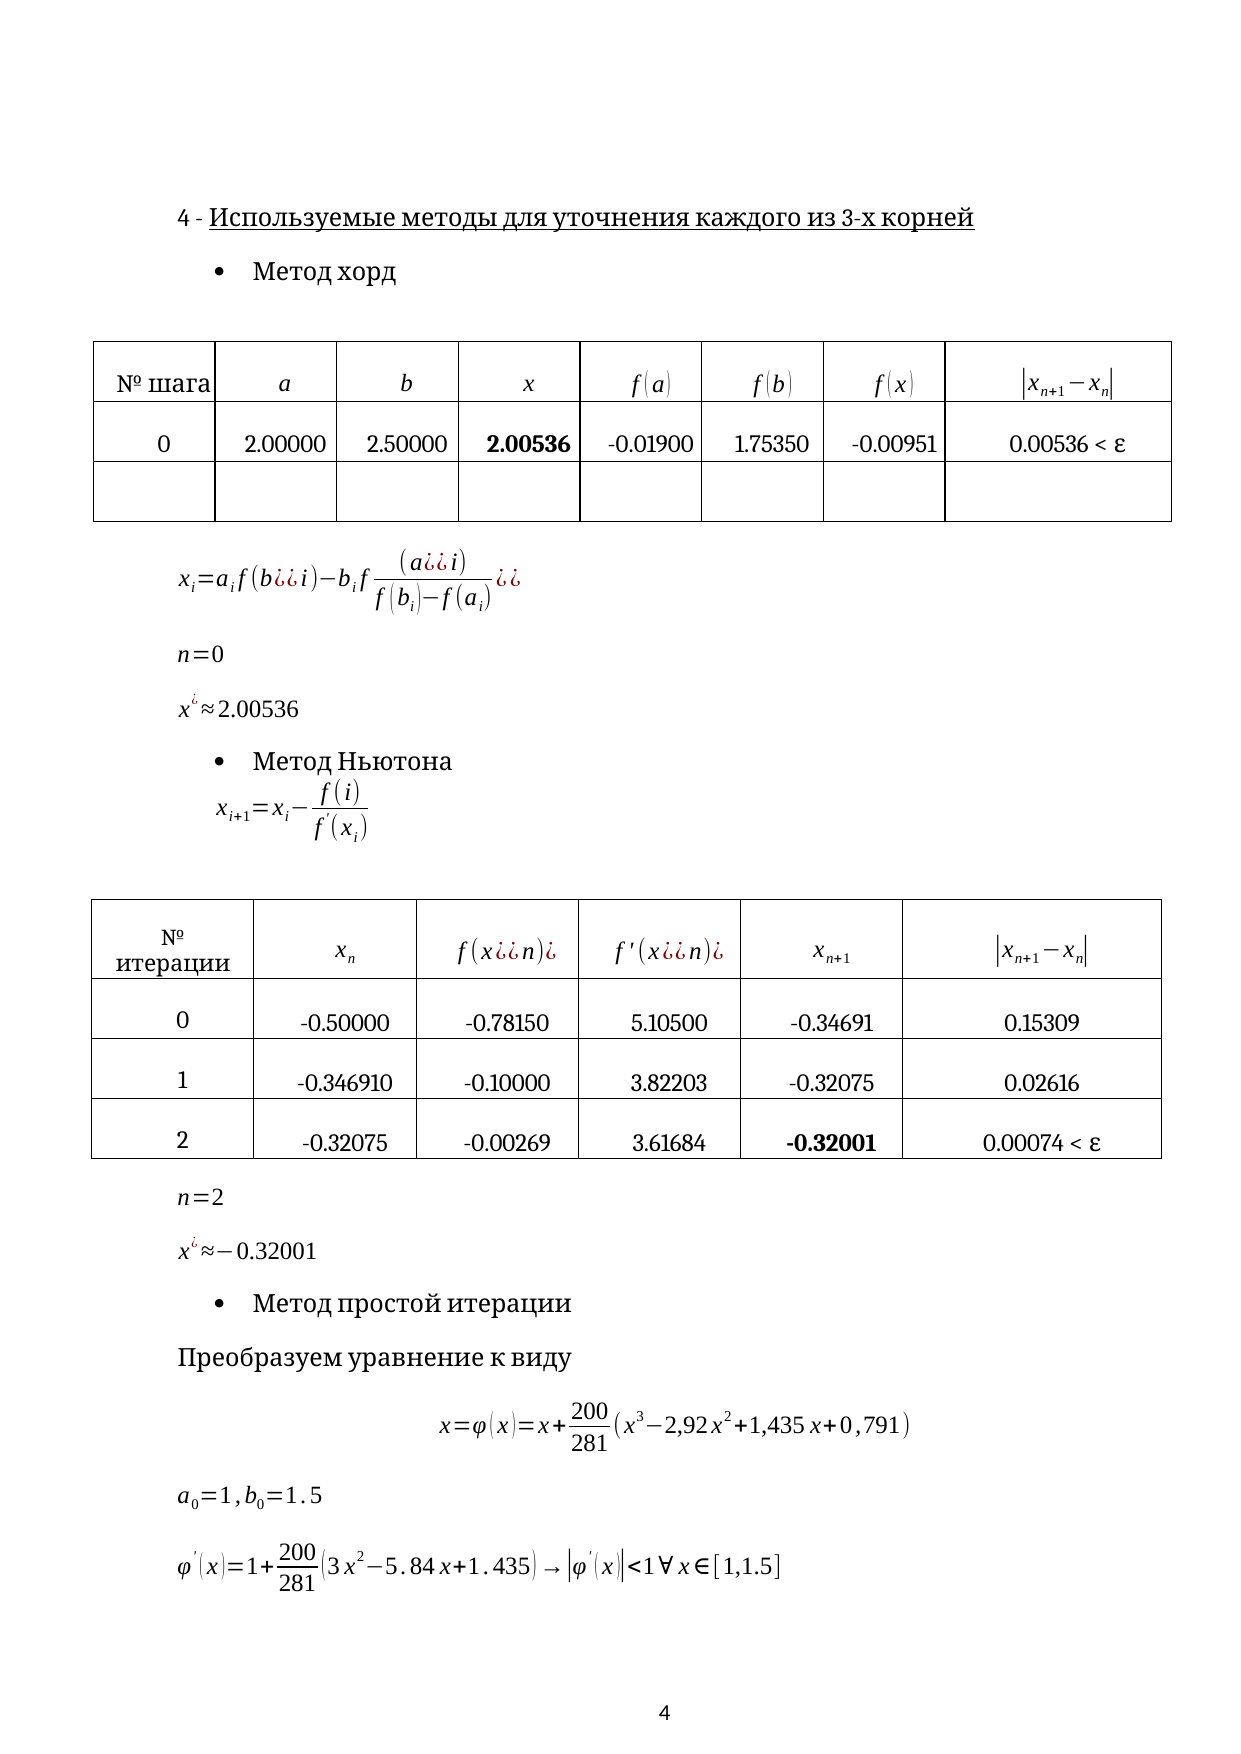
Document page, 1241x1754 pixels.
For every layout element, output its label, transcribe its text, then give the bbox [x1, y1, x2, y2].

table_cell 2.00536 [459, 402, 579, 461]
table_cell -0.32075 [741, 1039, 902, 1097]
table_header [216, 342, 336, 401]
table_cell [702, 462, 823, 521]
text Преобразуем уравнение к виду [177, 1344, 1171, 1373]
table_cell 0 [92, 979, 253, 1037]
table_cell -0.01900 [581, 402, 701, 461]
table_header [702, 342, 823, 401]
table_cell [337, 462, 458, 521]
table_cell 2.50000 [337, 402, 458, 461]
table_header № итерации [92, 900, 253, 977]
list Метод хорд [215, 258, 1171, 287]
table_header [254, 900, 416, 977]
table_cell 3.61684 [579, 1099, 740, 1157]
list Метод Ньютона [215, 748, 1171, 776]
table_cell -0.32001 [741, 1099, 902, 1157]
table_cell -0.32075 [254, 1099, 416, 1157]
table_cell 0.00074 < ε [903, 1099, 1161, 1157]
table_cell -0.34691 [741, 979, 902, 1037]
table_cell 3.82203 [579, 1039, 740, 1097]
table_header [946, 342, 1171, 401]
table_cell [94, 462, 214, 521]
table_cell 0.02616 [903, 1039, 1161, 1097]
table_cell -0.10000 [417, 1039, 578, 1097]
table_cell [216, 462, 336, 521]
table_cell [459, 462, 579, 521]
table_cell [946, 462, 1171, 521]
table_header № шага [94, 342, 214, 401]
table_cell 1.75350 [702, 402, 823, 461]
table_cell -0.346910 [254, 1039, 416, 1097]
table_cell 0 [94, 402, 214, 461]
table_cell 1 [92, 1039, 253, 1097]
table_cell 5.10500 [579, 979, 740, 1037]
table_header [417, 900, 578, 977]
table_cell -0.78150 [417, 979, 578, 1037]
table_header [579, 900, 740, 977]
table_header [741, 900, 902, 977]
table_header [824, 342, 944, 401]
table_cell -0.00269 [417, 1099, 578, 1157]
table_cell -0.00951 [824, 402, 944, 461]
table_cell [824, 462, 944, 521]
text 4 - Используемые методы для уточнения каждого из 3-х корней [177, 204, 1171, 233]
table_cell [581, 462, 701, 521]
table_header [459, 342, 579, 401]
table_cell 0.00536 < ε [946, 402, 1171, 461]
table_cell 0.15309 [903, 979, 1161, 1037]
table_cell 2.00000 [216, 402, 336, 461]
table_header [337, 342, 458, 401]
table_cell 2 [92, 1099, 253, 1157]
table_header [903, 900, 1161, 977]
table_header [581, 342, 701, 401]
table_cell -0.50000 [254, 979, 416, 1037]
list Метод простой итерации [215, 1290, 1171, 1319]
